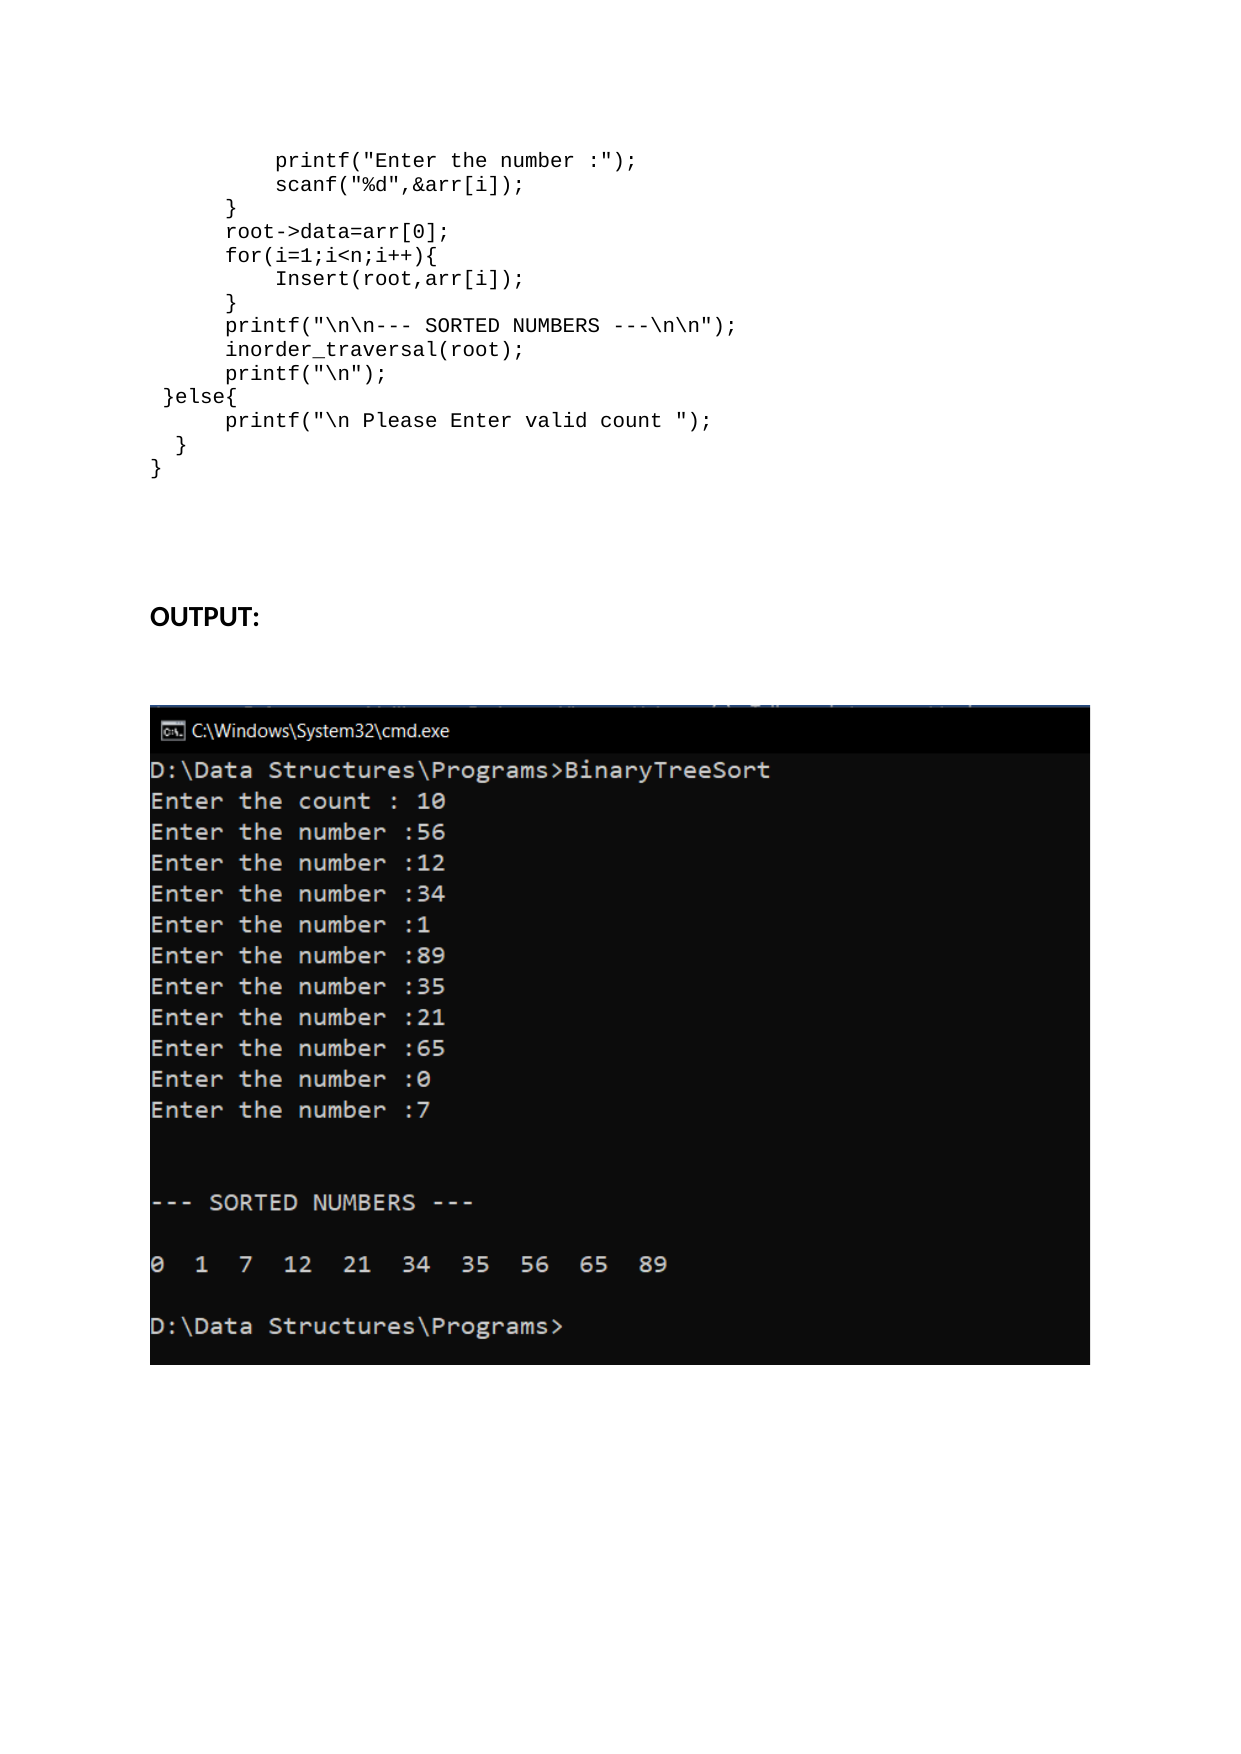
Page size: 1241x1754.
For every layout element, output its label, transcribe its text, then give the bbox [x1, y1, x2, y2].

text OUTPUT: [150, 598, 1090, 634]
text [150, 150, 1090, 481]
picture [150, 705, 1091, 1365]
